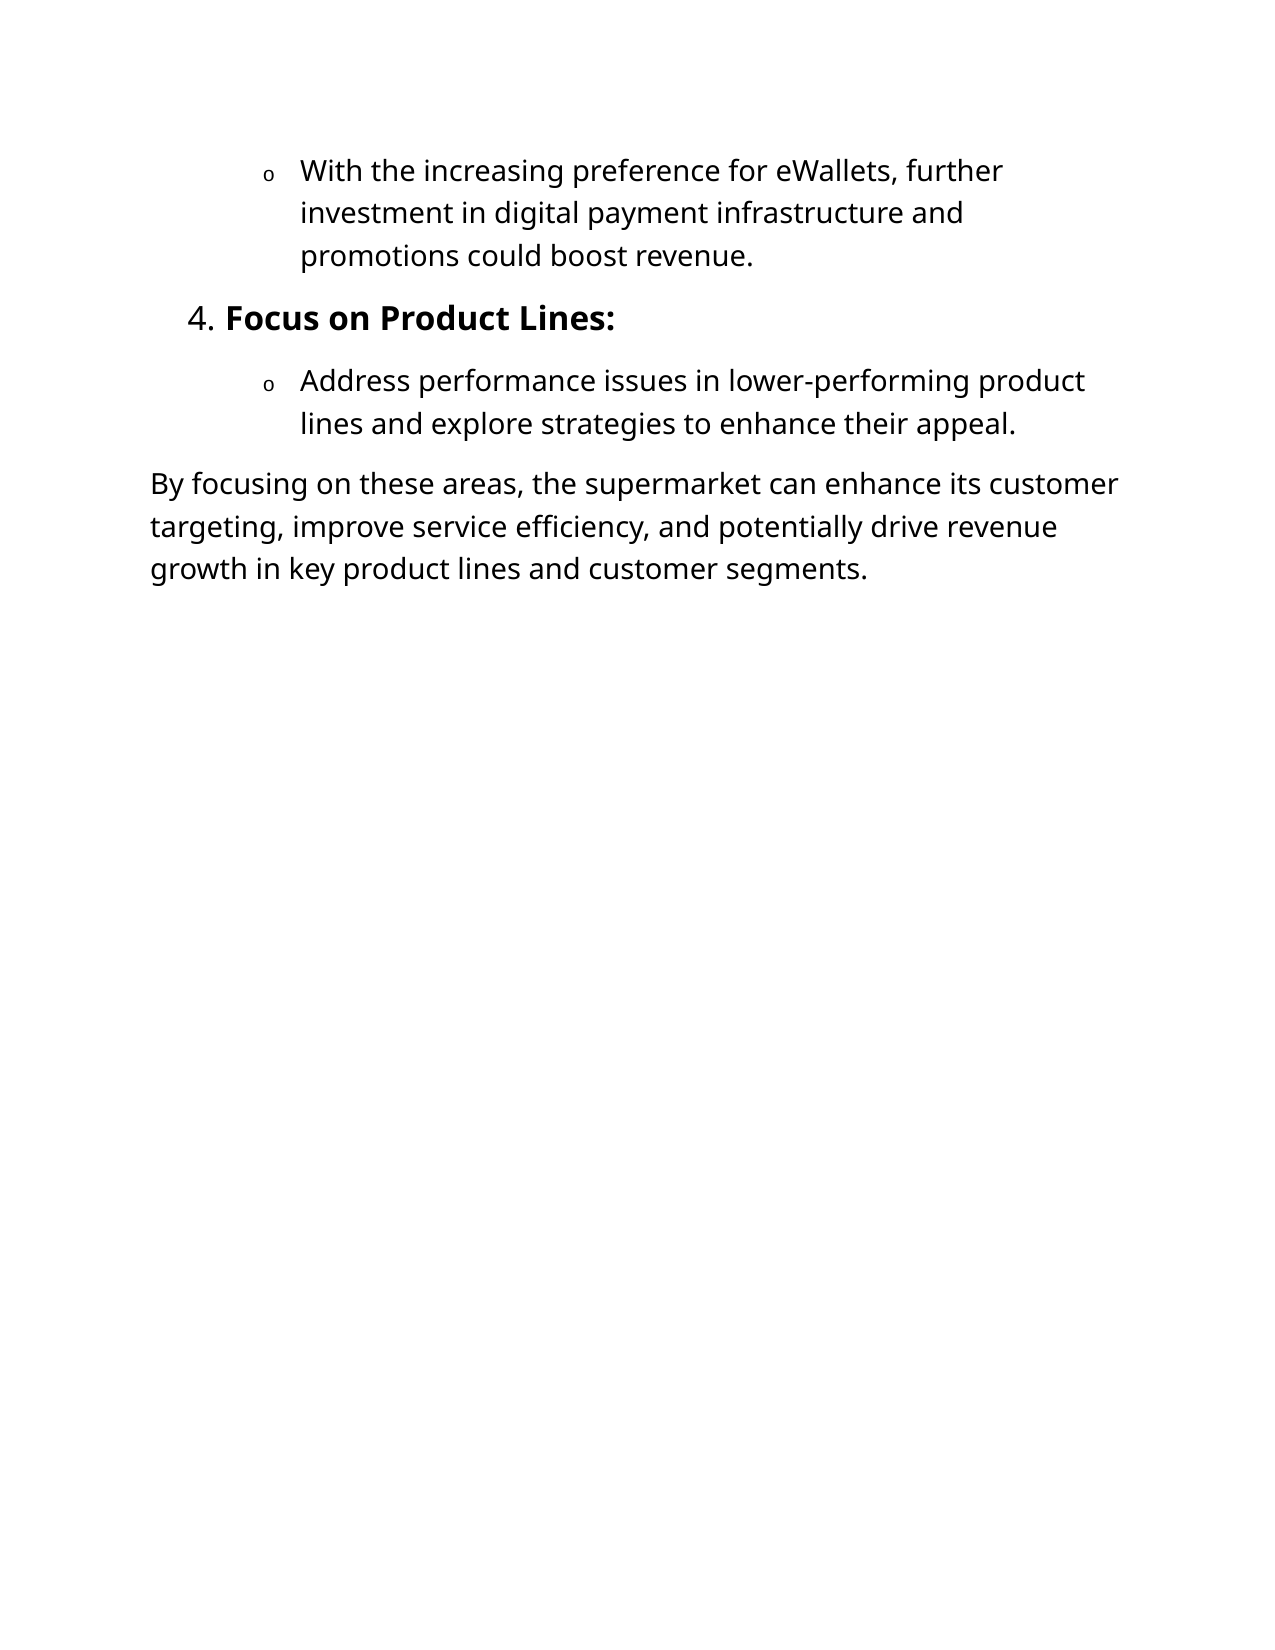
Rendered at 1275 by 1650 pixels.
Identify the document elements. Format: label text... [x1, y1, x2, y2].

list With the increasing preference for eWallets, further investment in digital payment infrastructure and promotions could boost revenue. [262, 150, 1125, 275]
list Focus on Product Lines: [187, 295, 1125, 341]
list Address performance issues in lower-performing product lines and explore strategies to enhance their appeal. [262, 361, 1125, 443]
text By focusing on these areas, the supermarket can enhance its customer targeting, improve service efficiency, and potentially drive revenue growth in key product lines and customer segments. [150, 463, 1125, 588]
